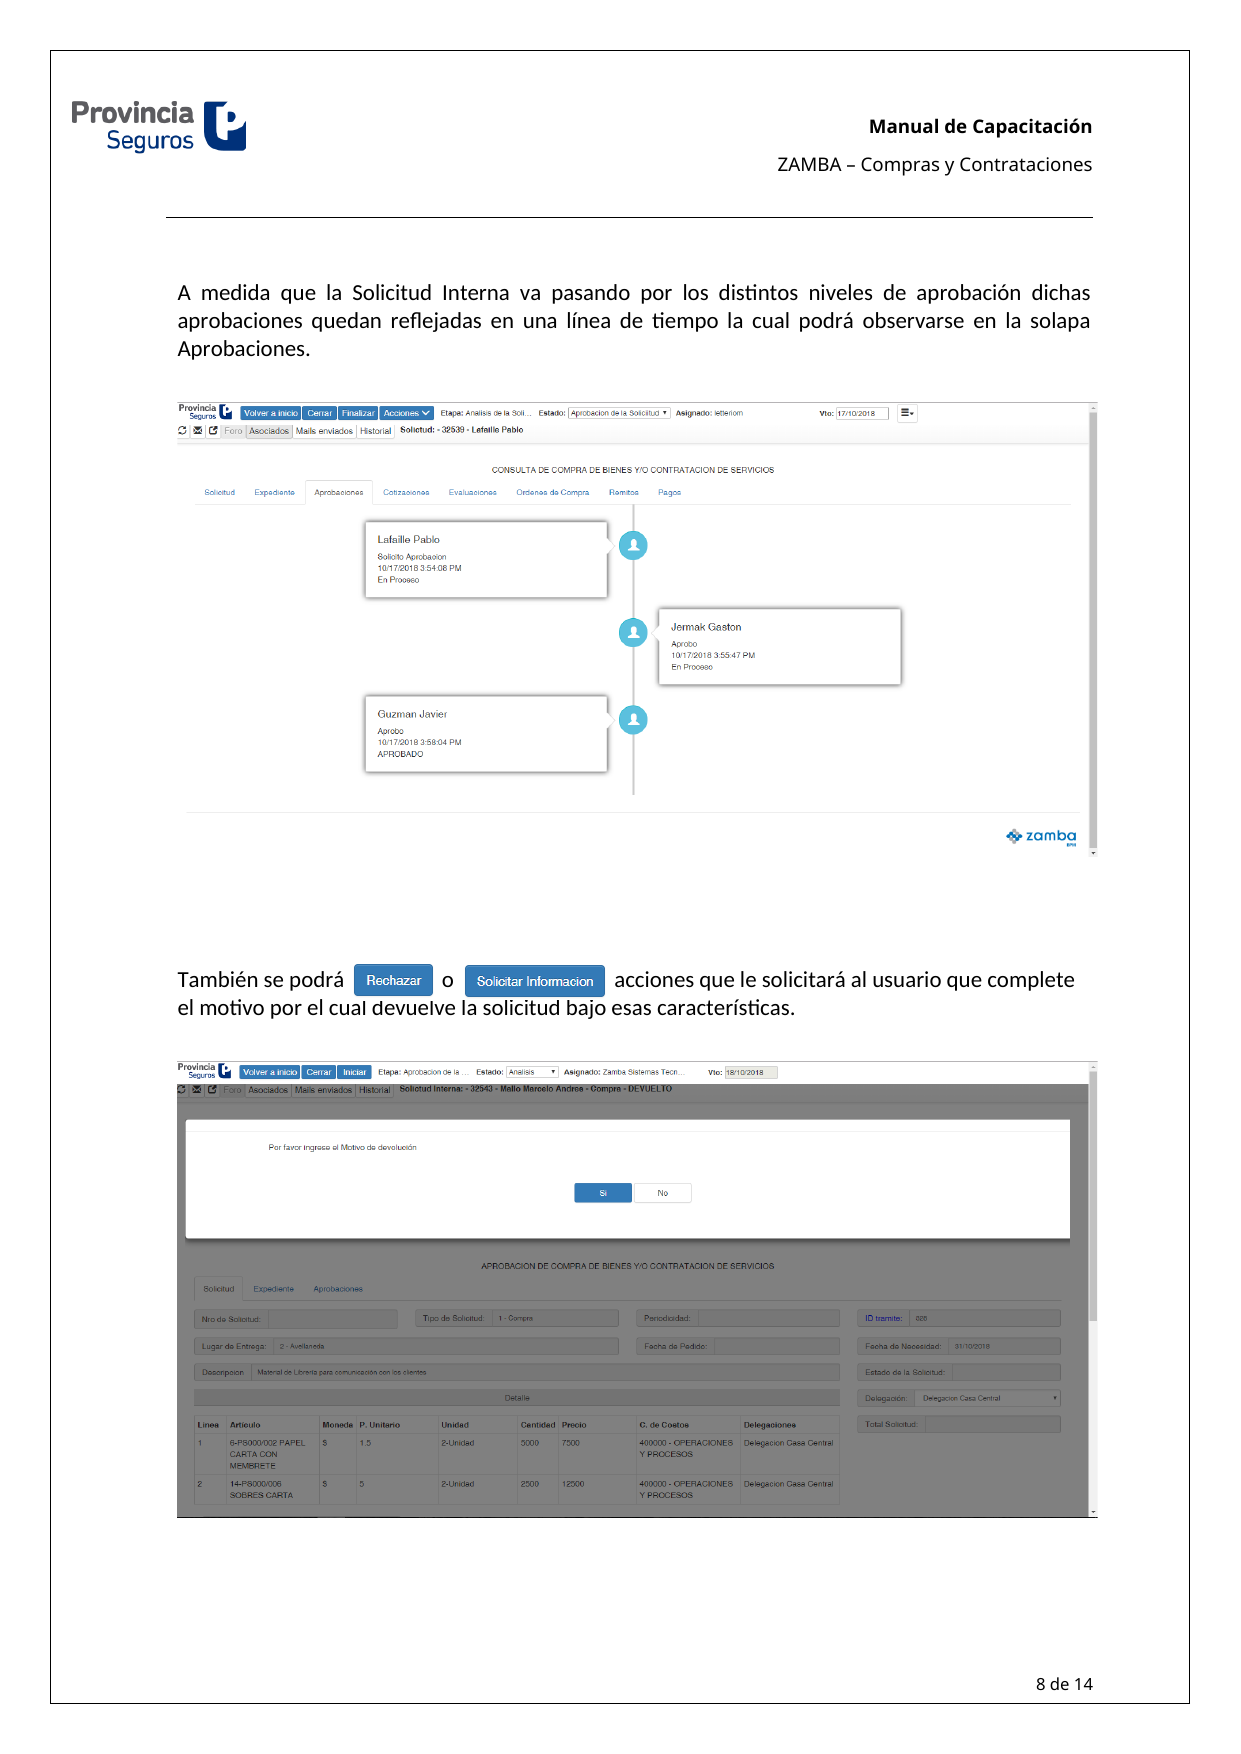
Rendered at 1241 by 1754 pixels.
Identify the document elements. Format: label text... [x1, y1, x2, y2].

text A medida que la Solicitud Interna va pasando por los distintos niveles de aprobación dichas aprobaciones quedan reflejadas en una línea de tiempo la cual podrá observarse en la solapa Aprobaciones. [177, 278, 1093, 362]
picture [460, 959, 608, 1000]
text También se podrá o , acciones que le solicitará al usuario que complete el motivo por el cual devuelve la solicitud bajo esas características. [177, 965, 1093, 1021]
picture [56, 81, 270, 169]
picture [177, 402, 1098, 857]
picture [177, 1061, 1098, 1518]
picture [350, 959, 437, 1001]
